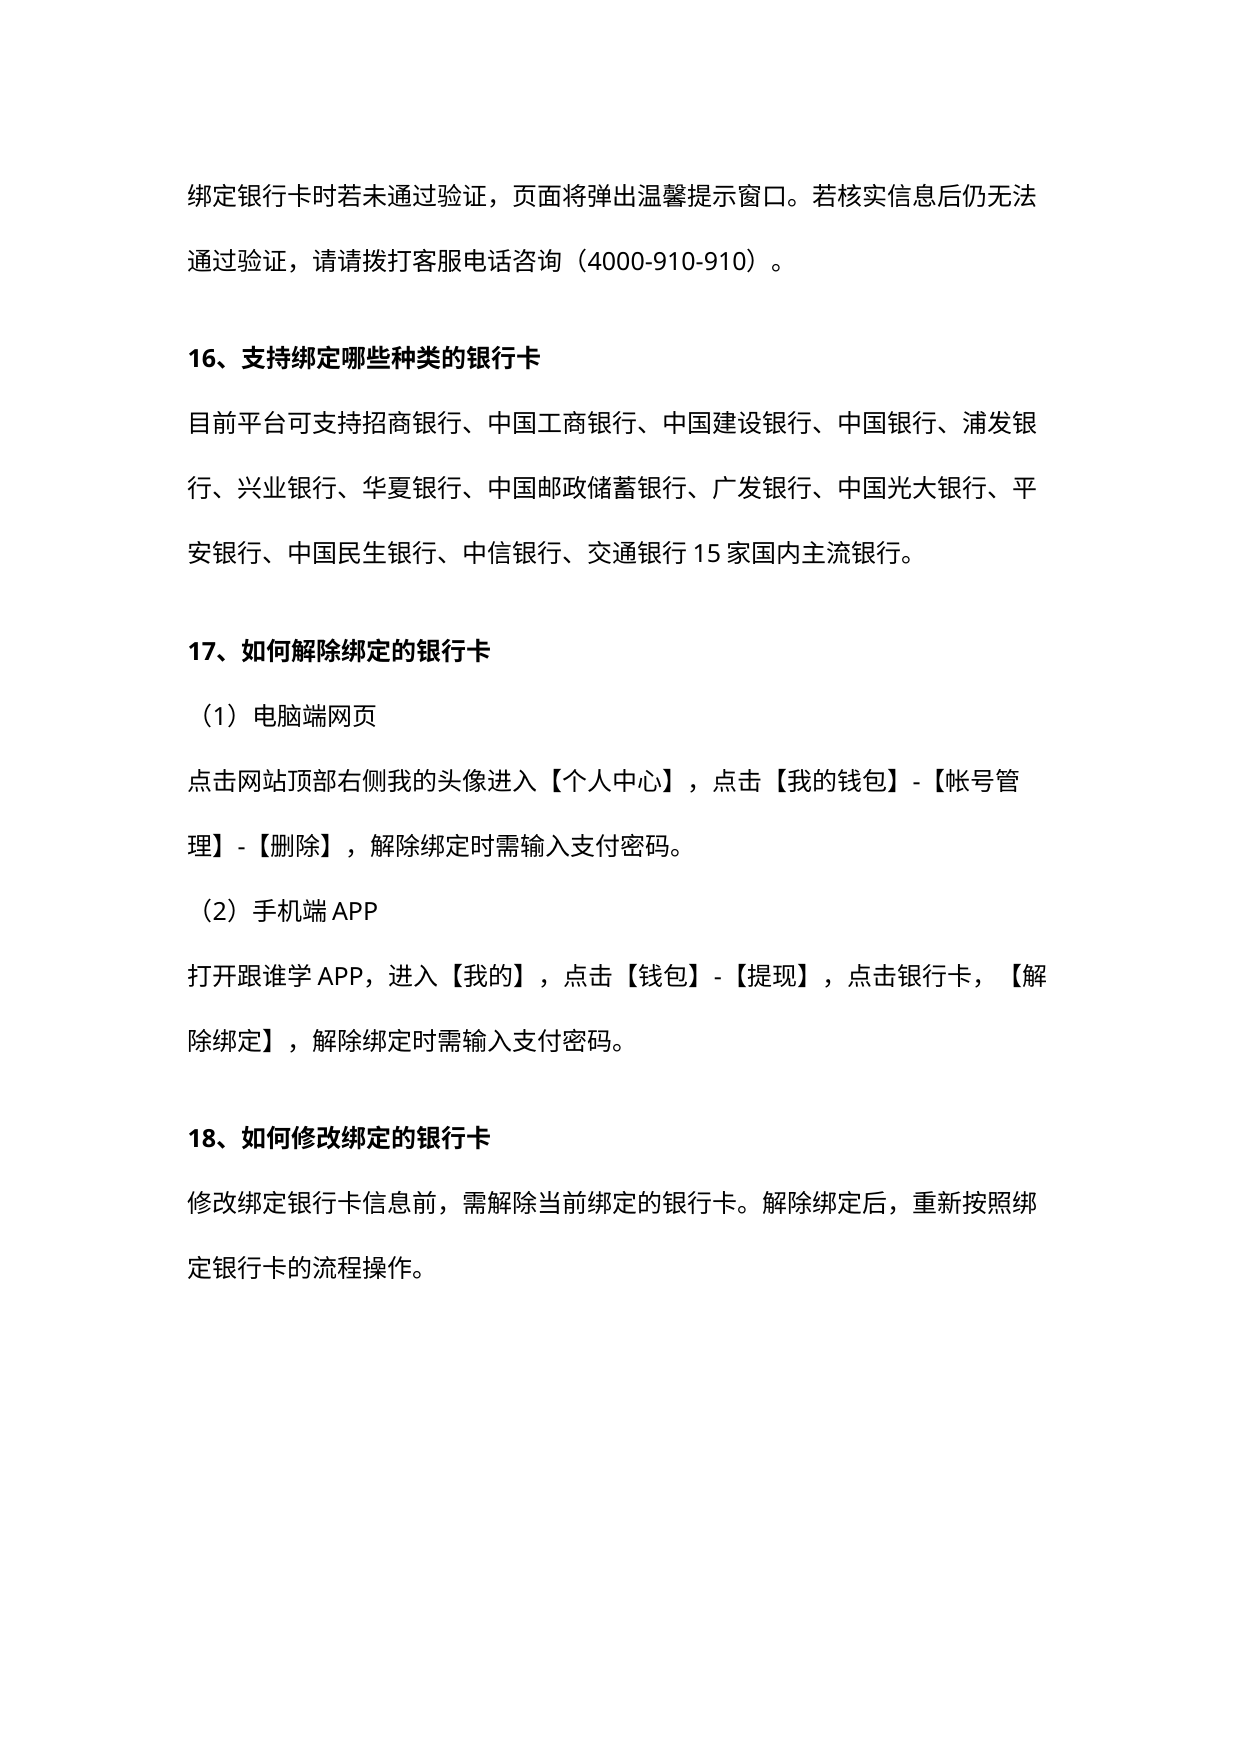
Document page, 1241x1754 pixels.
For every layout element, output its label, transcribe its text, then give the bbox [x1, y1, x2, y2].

text 17、如何解除绑定的银行卡 [187, 617, 1053, 682]
text 修改绑定银行卡信息前，需解除当前绑定的银行卡。解除绑定后，重新按照绑定银行卡的流程操作。 [187, 1169, 1053, 1299]
text 绑定银行卡时若未通过验证，页面将弹出温馨提示窗口。若核实信息后仍无法通过验证，请请拨打客服电话咨询（4000-910-910）。 [187, 162, 1053, 292]
text （2）手机端APP [187, 877, 1053, 942]
text 16、支持绑定哪些种类的银行卡 [187, 324, 1053, 389]
text 目前平台可支持招商银行、中国工商银行、中国建设银行、中国银行、浦发银行、兴业银行、华夏银行、中国邮政储蓄银行、广发银行、中国光大银行、平安银行、中国民生银行、中信银行、交通银行15家国内主流银行。 [187, 389, 1053, 584]
text 打开跟谁学APP，进入【我的】，点击【钱包】-【提现】，点击银行卡，【解除绑定】，解除绑定时需输入支付密码。 [187, 942, 1053, 1072]
text 点击网站顶部右侧我的头像进入【个人中心】，点击【我的钱包】-【帐号管理】-【删除】，解除绑定时需输入支付密码。 [187, 747, 1053, 877]
text （1）电脑端网页 [187, 682, 1053, 747]
text 18、如何修改绑定的银行卡 [187, 1104, 1053, 1169]
